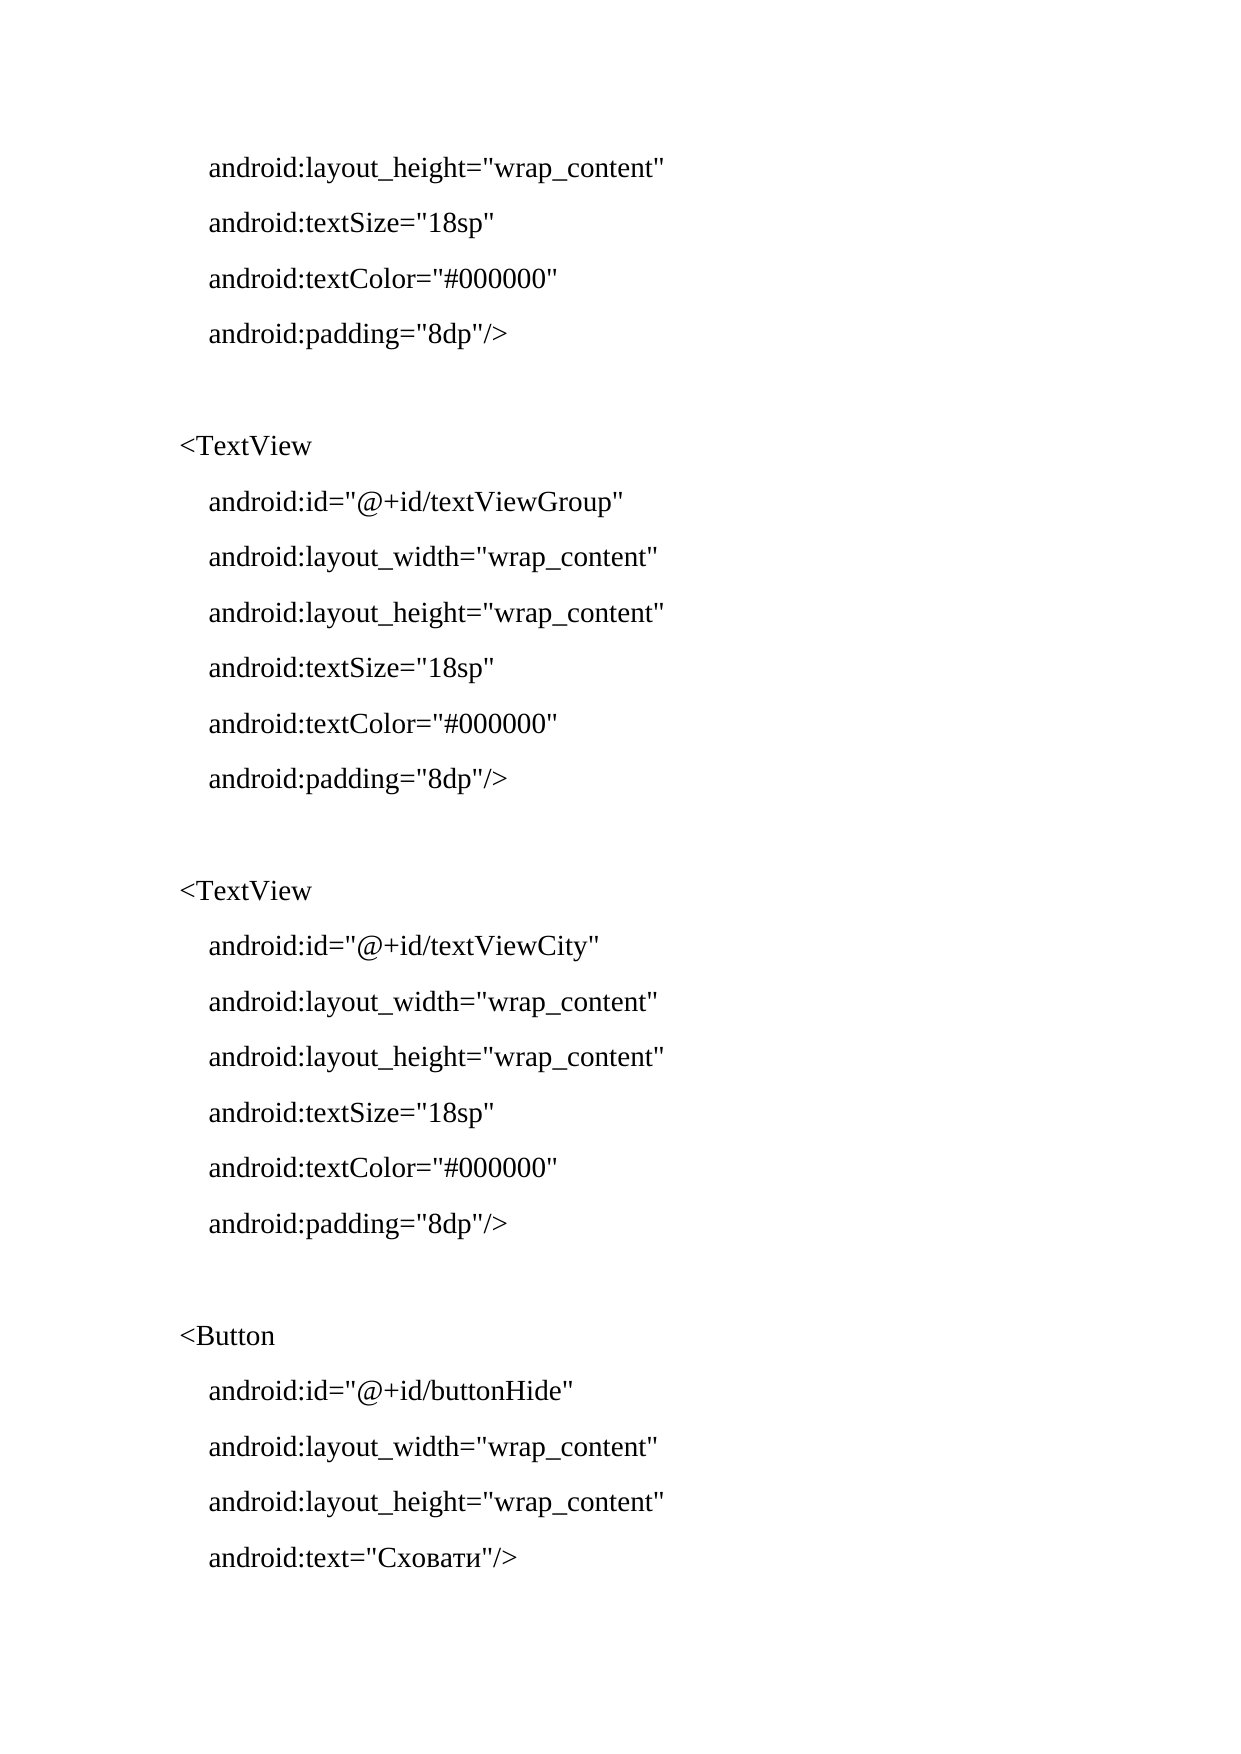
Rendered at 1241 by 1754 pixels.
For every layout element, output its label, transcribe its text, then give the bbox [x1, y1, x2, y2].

text android:textColor="#000000" [150, 261, 1090, 294]
text android:text="Сховати"/> [150, 1540, 1090, 1573]
text android:padding="8dp"/> [150, 761, 1090, 795]
text android:id="@+id/textViewCity" [150, 928, 1090, 962]
text android:id="@+id/textViewGroup" [150, 484, 1090, 517]
text android:layout_height="wrap_content" [150, 1484, 1090, 1518]
text android:padding="8dp"/> [150, 317, 1090, 350]
text android:layout_width="wrap_content" [150, 1429, 1090, 1462]
text android:layout_width="wrap_content" [150, 984, 1090, 1018]
text android:layout_width="wrap_content" [150, 539, 1090, 573]
text android:layout_height="wrap_content" [150, 150, 1090, 183]
text android:padding="8dp"/> [150, 1206, 1090, 1240]
text android:textColor="#000000" [150, 706, 1090, 739]
text android:layout_height="wrap_content" [150, 595, 1090, 628]
text android:textSize="18sp" [150, 650, 1090, 684]
text <Button [150, 1318, 1090, 1351]
text <TextView [150, 428, 1090, 462]
text android:layout_height="wrap_content" [150, 1039, 1090, 1073]
text android:textColor="#000000" [150, 1151, 1090, 1184]
text <TextView [150, 873, 1090, 907]
text android:textSize="18sp" [150, 1095, 1090, 1129]
text android:id="@+id/buttonHide" [150, 1373, 1090, 1407]
text android:textSize="18sp" [150, 206, 1090, 239]
